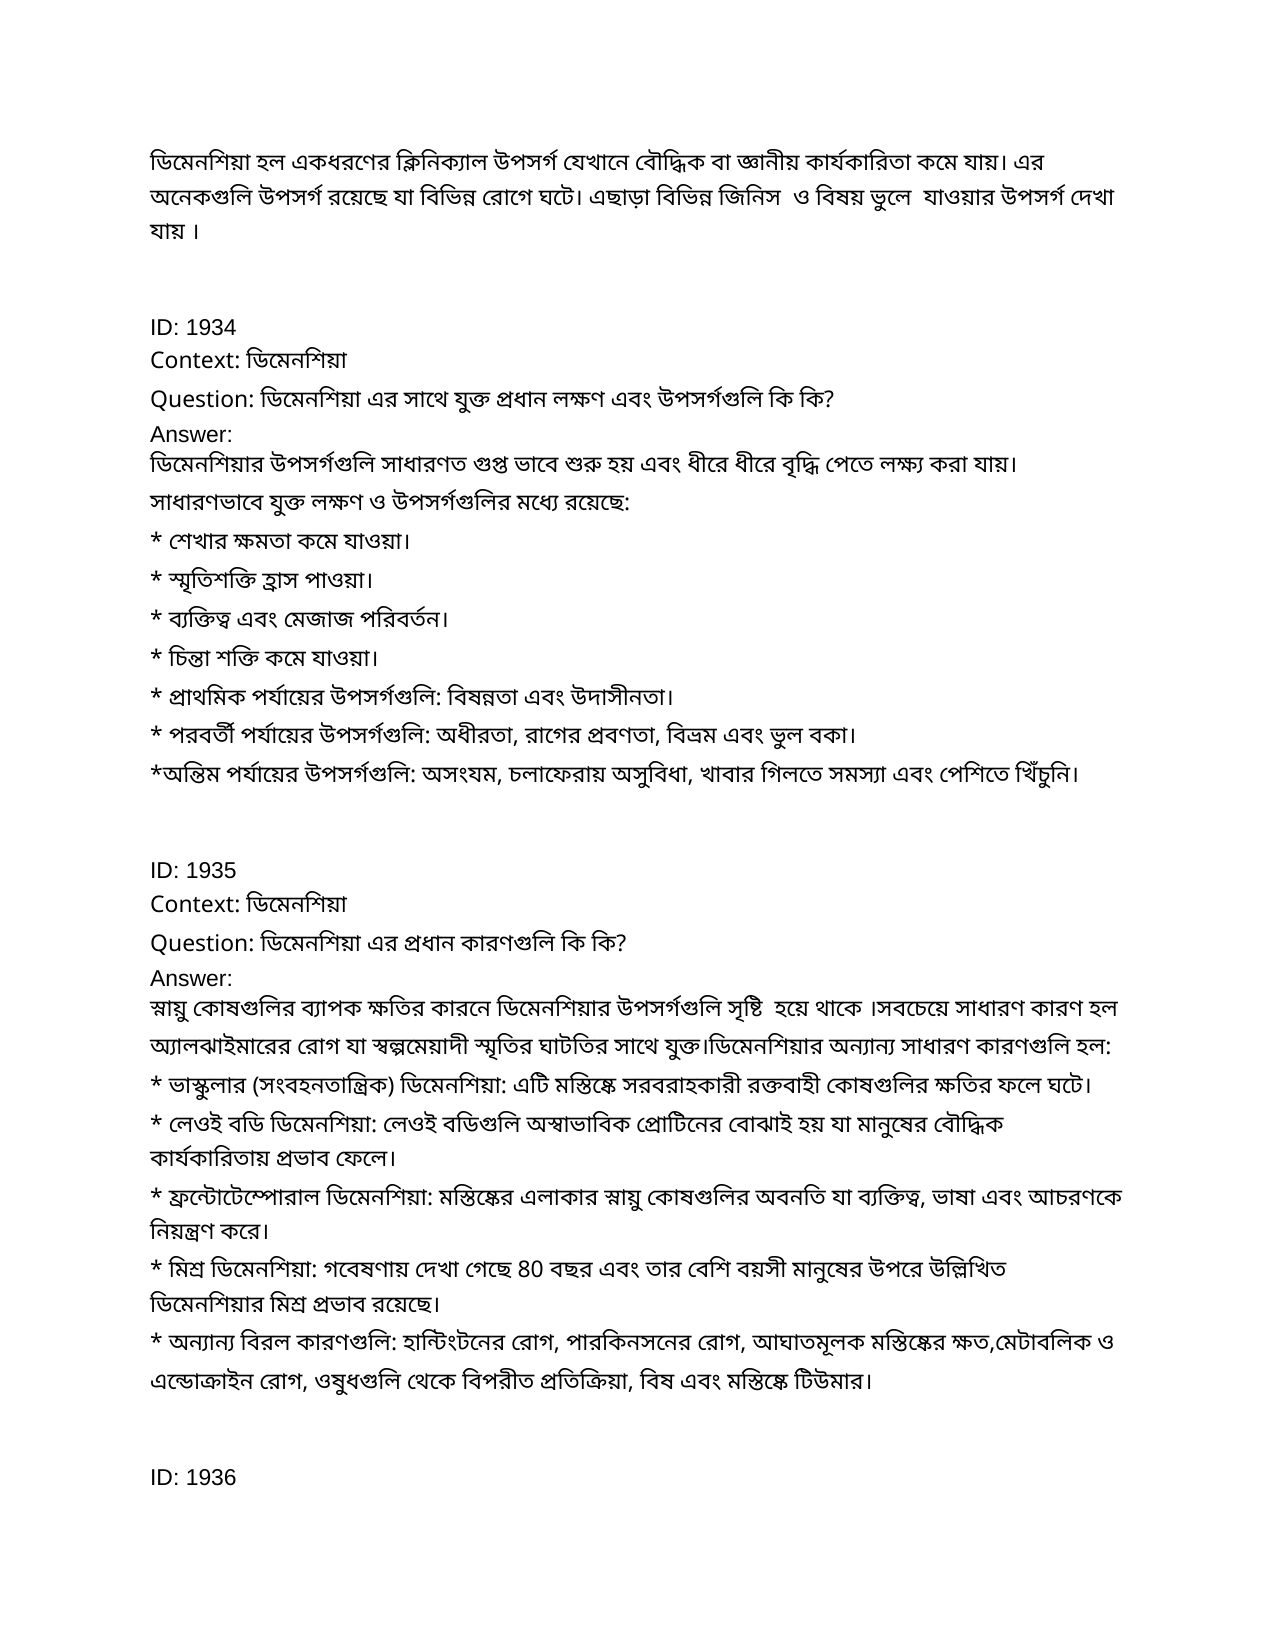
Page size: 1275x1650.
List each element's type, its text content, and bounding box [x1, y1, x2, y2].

text ID: 1936 [150, 1464, 1125, 1490]
text Context: ডিমেনশিয়া [150, 344, 1125, 378]
text ID: 1934 [150, 313, 1125, 340]
text * ব্যক্তিত্ব এবং মেজাজ পরিবর্তন। [150, 603, 1125, 637]
text *অন্তিম পর্যায়ের উপসর্গগুলি: অসংযম, চলাফেরায় অসুবিধা, খাবার গিলতে সমস্যা এবং পেশিতে খিঁচুনি। [150, 758, 1125, 792]
text ডিমেনশিয়া হল একধরণের ক্লিনিক্যাল উপসর্গ যেখানে বৌদ্ধিক বা জ্ঞানীয় কার্যকারিতা কমে যায়। এর অনেকগুলি উপসর্গ রয়েছে যা বিভিন্ন রোগে ঘটে। এছাড়া বিভিন্ন জিনিস ও বিষয় ভুলে যাওয়ার উপসর্গ দেখা যায় । [150, 150, 1125, 249]
text Answer: [150, 965, 1125, 992]
text ডিমেনশিয়ার উপসর্গগুলি সাধারণত গুপ্ত ভাবে শুরু হয় এবং ধীরে ধীরে বৃদ্ধি পেতে লক্ষ্য করা যায়।সাধারণভাবে যুক্ত লক্ষণ ও উপসর্গগুলির মধ্যে রয়েছে: [150, 452, 1125, 520]
text Question: ডিমেনশিয়া এর সাথে যুক্ত প্রধান লক্ষণ এবং উপসর্গগুলি কি কি? [150, 383, 1125, 416]
text * অন্যান্য বিরল কারণগুলি: হান্টিংটনের রোগ, পারকিনসনের রোগ, আঘাতমূলক মস্তিষ্কের ক্ষত,মেটাবলিক ও এন্ডোক্রাইন রোগ, ওষুধগুলি থেকে বিপরীত প্রতিক্রিয়া, বিষ এবং মস্তিষ্কে টিউমার। [150, 1326, 1125, 1398]
text * লেওই বডি ডিমেনশিয়া: লেওই বডিগুলি অস্বাভাবিক প্রোটিনের বোঝাই হয় যা মানুষের বৌদ্ধিক কার্যকারিতায় প্রভাব ফেলে। [150, 1108, 1125, 1176]
text * ভাস্কুলার (সংবহনতান্ত্রিক) ডিমেনশিয়া: এটি মস্তিষ্কে সরবরাহকারী রক্তবাহী কোষগুলির ক্ষতির ফলে ঘটে। [150, 1069, 1125, 1103]
text ID: 1935 [150, 857, 1125, 884]
text Answer: [150, 421, 1125, 448]
text * শেখার ক্ষমতা কমে যাওয়া। [150, 525, 1125, 559]
text * প্রাথমিক পর্যায়ের উপসর্গগুলি: বিষন্নতা এবং উদাসীনতা। [150, 681, 1125, 714]
text স্নায়ু কোষগুলির ব্যাপক ক্ষতির কারনে ডিমেনশিয়ার উপসর্গগুলি সৃষ্টি হয়ে থাকে ।সবচেয়ে সাধারণ কারণ হল অ্যালঝাইমারের রোগ যা স্বল্পমেয়াদী স্মৃতির ঘাটতির সাথে যুক্ত।ডিমেনশিয়ার অন্যান্য সাধারণ কারণগুলি হল: [150, 996, 1125, 1064]
text Context: ডিমেনশিয়া [150, 888, 1125, 922]
text * মিশ্র ডিমেনশিয়া: গবেষণায় দেখা গেছে 80 বছর এবং তার বেশি বয়সী মানুষের উপরে উল্লিখিত ডিমেনশিয়ার মিশ্র প্রভাব রয়েছে। [150, 1253, 1125, 1322]
text Question: ডিমেনশিয়া এর প্রধান কারণগুলি কি কি? [150, 927, 1125, 960]
text * চিন্তা শক্তি কমে যাওয়া। [150, 642, 1125, 676]
text * ফ্রন্টোটেম্পোরাল ডিমেনশিয়া: মস্তিষ্কের এলাকার স্নায়ু কোষগুলির অবনতি যা ব্যক্তিত্ব, ভাষা এবং আচরণকে নিয়ন্ত্রণ করে। [150, 1181, 1125, 1249]
text * পরবর্তী পর্যায়ের উপসর্গগুলি: অধীরতা, রাগের প্রবণতা, বিভ্রম এবং ভুল বকা। [150, 719, 1125, 753]
text * স্মৃতিশক্তি হ্রাস পাওয়া। [150, 564, 1125, 598]
